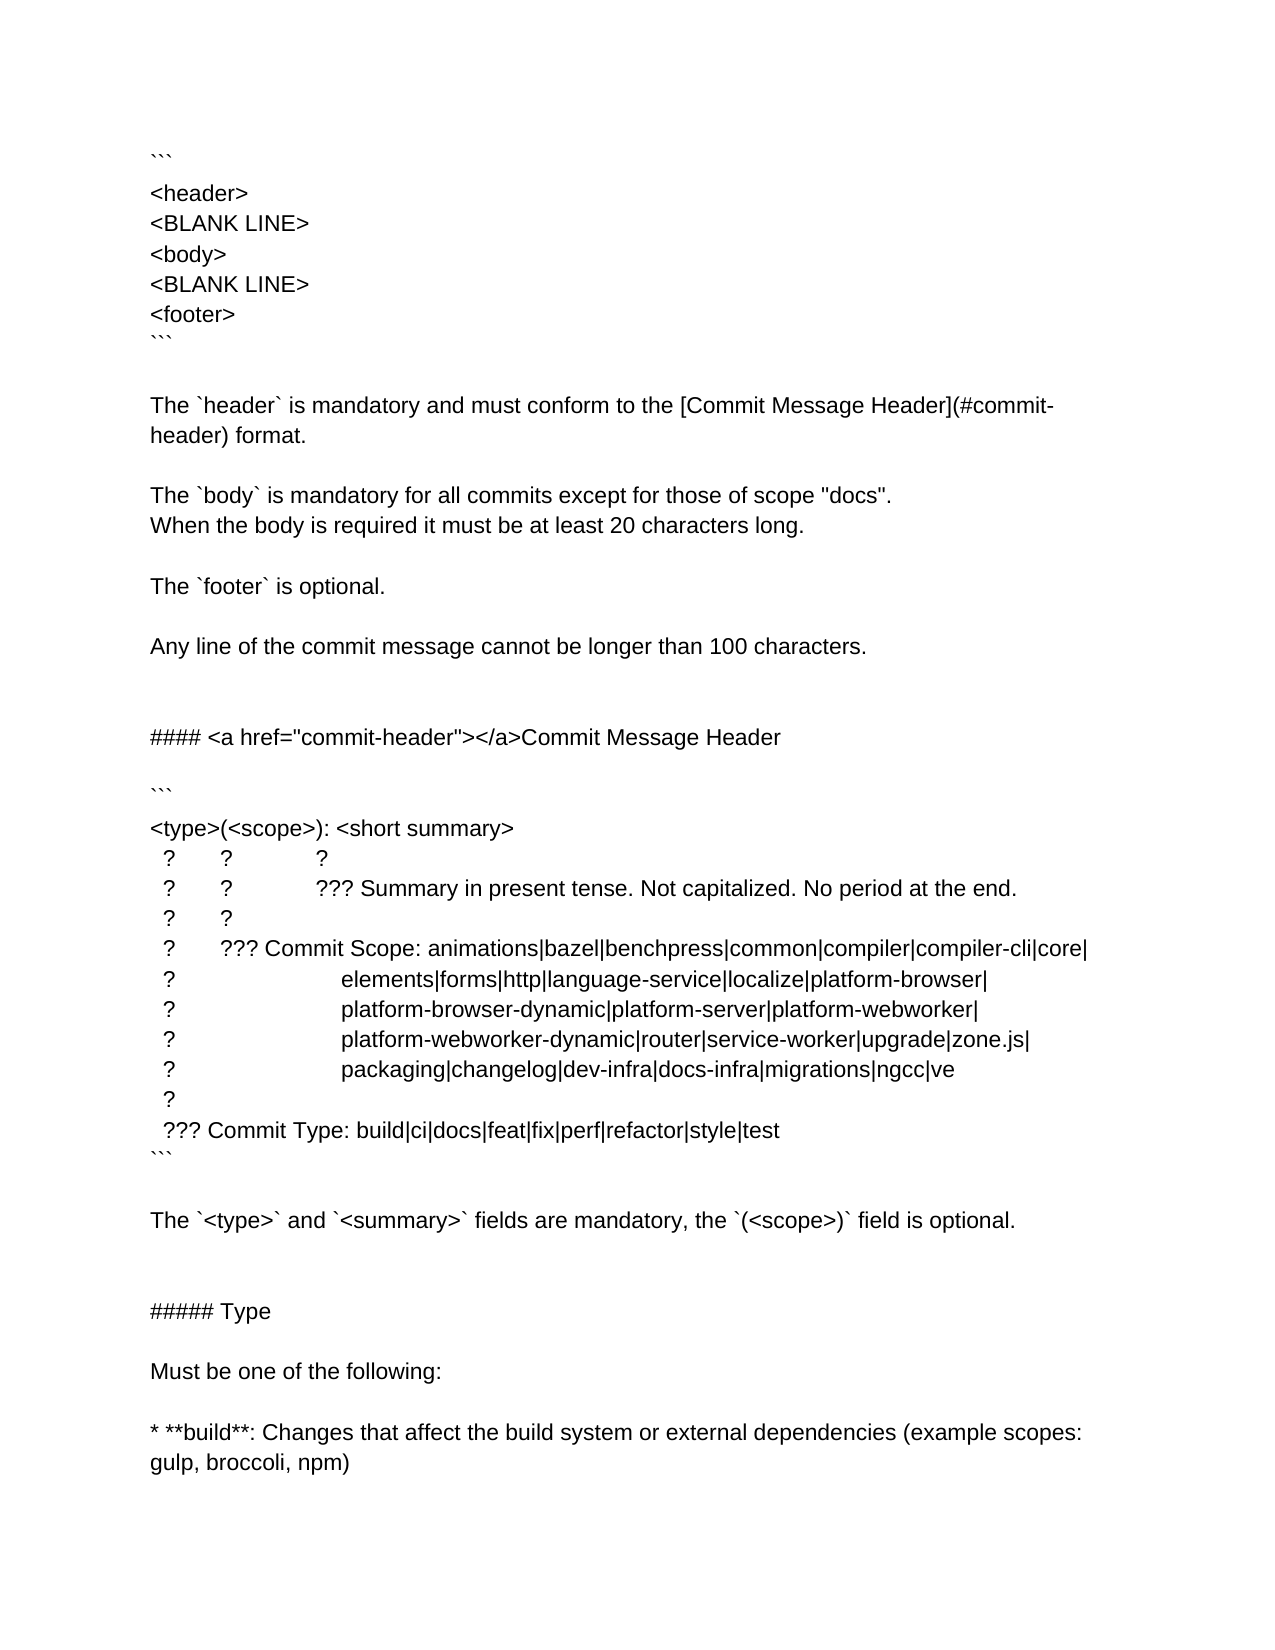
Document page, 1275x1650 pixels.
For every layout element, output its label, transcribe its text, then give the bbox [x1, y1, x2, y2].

text Must be one of the following: [150, 1358, 1125, 1385]
text ``` [150, 150, 1125, 176]
text ? platform-webworker-dynamic|router|service-worker|upgrade|zone.js| [150, 1026, 1125, 1052]
text The `body` is mandatory for all commits except for those of scope "docs". [150, 482, 1125, 509]
text ? packaging|changelog|dev-infra|docs-infra|migrations|ngcc|ve [150, 1056, 1125, 1083]
text ``` [150, 784, 1125, 811]
text <body> [150, 241, 1125, 267]
text ? ? [150, 905, 1125, 932]
text ? ??? Commit Scope: animations|bazel|benchpress|common|compiler|compiler-cli|core| [150, 935, 1125, 962]
text * **build**: Changes that affect the build system or external dependencies (example scopes: gulp, broccoli, npm) [150, 1419, 1125, 1475]
text <BLANK LINE> [150, 210, 1125, 237]
text The `header` is mandatory and must conform to the [Commit Message Header](#commit-header) format. [150, 392, 1125, 448]
text ? [150, 1086, 1125, 1113]
text Any line of the commit message cannot be longer than 100 characters. [150, 633, 1125, 660]
text #### <a href="commit-header"></a>Commit Message Header [150, 724, 1125, 750]
text ##### Type [150, 1298, 1125, 1324]
text ? ? ? [150, 845, 1125, 871]
text The `<type>` and `<summary>` fields are mandatory, the `(<scope>)` field is optional. [150, 1207, 1125, 1234]
text ``` [150, 1147, 1125, 1173]
text <BLANK LINE> [150, 271, 1125, 297]
text ``` [150, 331, 1125, 358]
text ? platform-browser-dynamic|platform-server|platform-webworker| [150, 996, 1125, 1022]
text ? elements|forms|http|language-service|localize|platform-browser| [150, 966, 1125, 992]
text <type>(<scope>): <short summary> [150, 814, 1125, 841]
text ? ? ??? Summary in present tense. Not capitalized. No period at the end. [150, 875, 1125, 901]
text <footer> [150, 301, 1125, 327]
text When the body is required it must be at least 20 characters long. [150, 512, 1125, 539]
text <header> [150, 180, 1125, 207]
text The `footer` is optional. [150, 573, 1125, 599]
text ??? Commit Type: build|ci|docs|feat|fix|perf|refactor|style|test [150, 1117, 1125, 1143]
